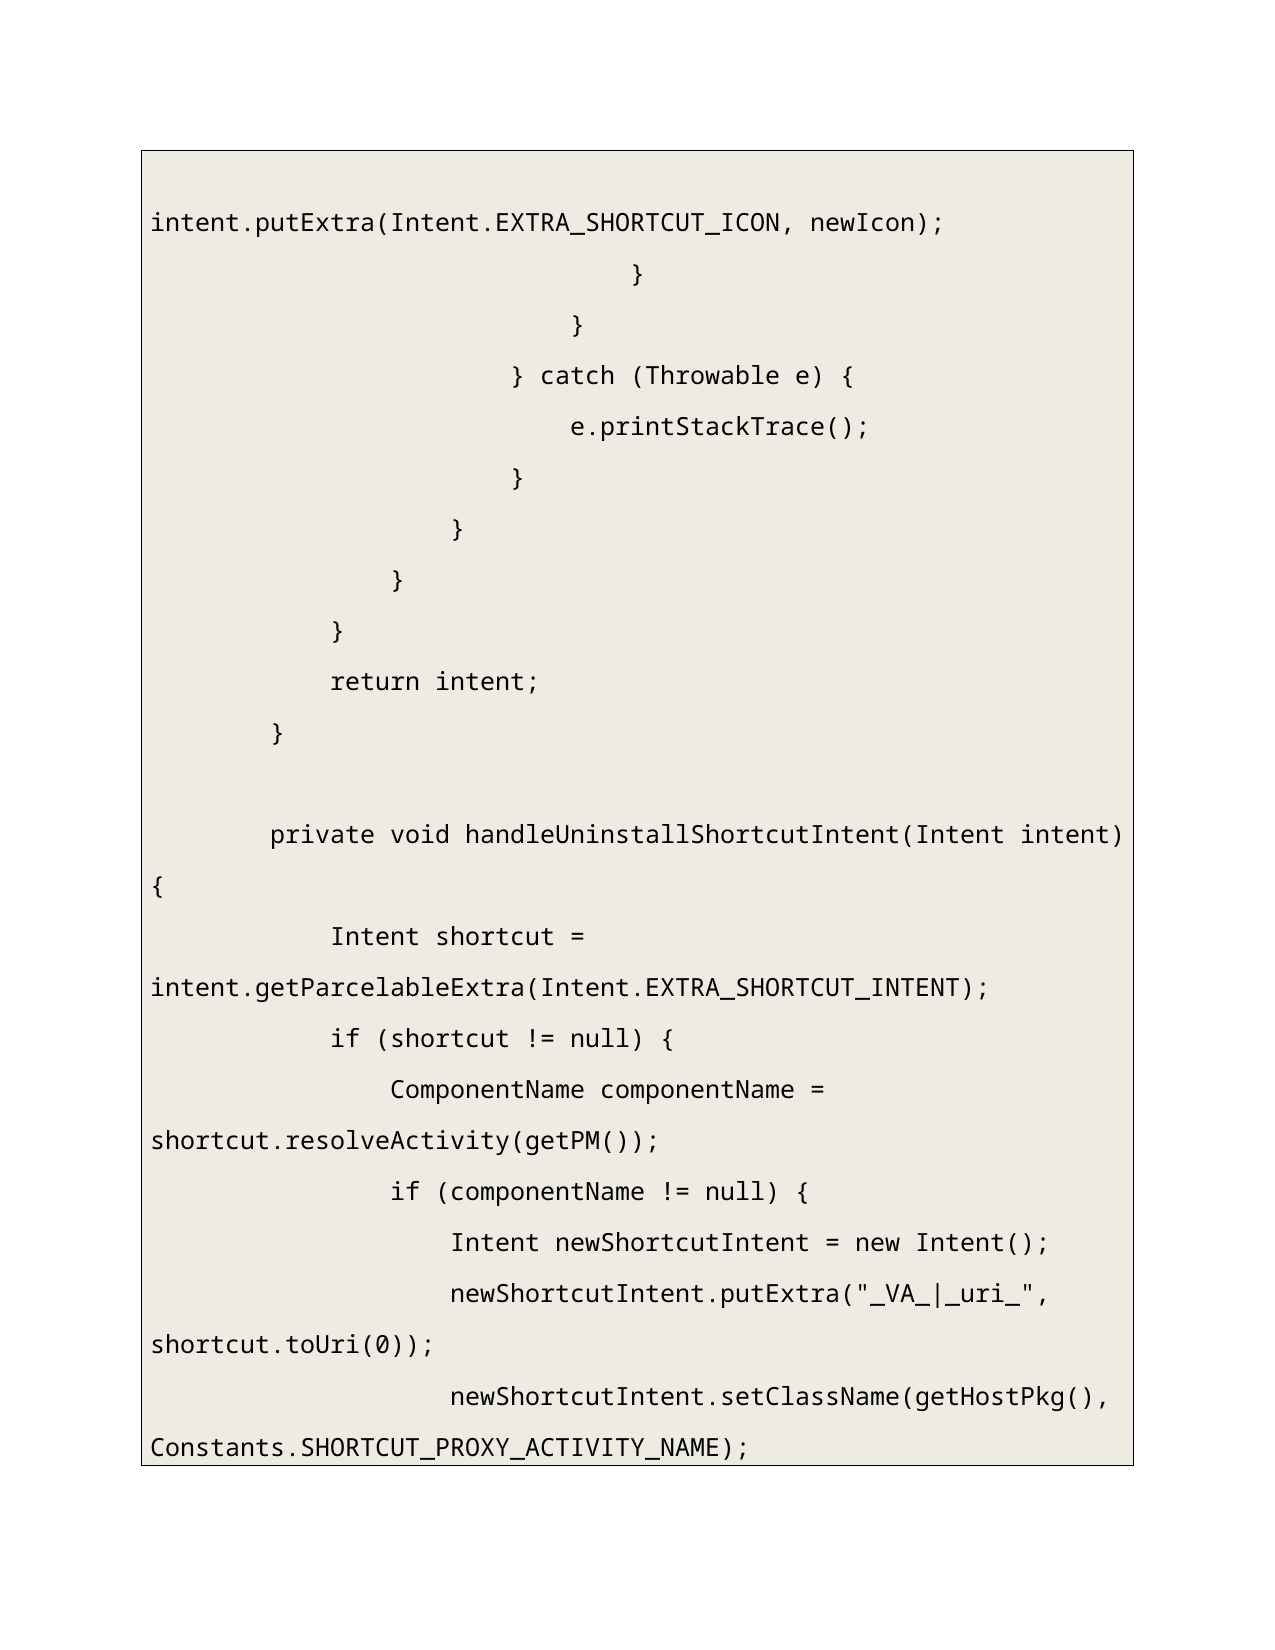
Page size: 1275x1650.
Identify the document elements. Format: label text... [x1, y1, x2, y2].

text intent.putExtra(Intent.EXTRA_SHORTCUT_ICON, newIcon); [142, 151, 1133, 238]
text } [142, 303, 1133, 340]
text Intent shortcut = intent.getParcelableExtra(Intent.EXTRA_SHORTCUT_INTENT); [142, 916, 1133, 1004]
text if (shortcut != null) { [142, 1018, 1133, 1055]
text newShortcutIntent.setClassName(getHostPkg(), Constants.SHORTCUT_PROXY_ACTIVITY_NAME); [142, 1375, 1133, 1465]
text } [142, 456, 1133, 493]
text } [142, 558, 1133, 596]
text ComponentName componentName = shortcut.resolveActivity(getPM()); [142, 1069, 1133, 1157]
text e.printStackTrace(); [142, 405, 1133, 442]
text return intent; [142, 660, 1133, 698]
text Intent newShortcutIntent = new Intent(); [142, 1222, 1133, 1259]
text } [142, 252, 1133, 289]
text private void handleUninstallShortcutIntent(Intent intent) { [142, 813, 1133, 902]
text if (componentName != null) { [142, 1171, 1133, 1208]
text } catch (Throwable e) { [142, 354, 1133, 391]
text } [142, 711, 1133, 749]
text } [142, 507, 1133, 544]
text newShortcutIntent.putExtra("_VA_|_uri_", shortcut.toUri(0)); [142, 1273, 1133, 1361]
text } [142, 609, 1133, 647]
